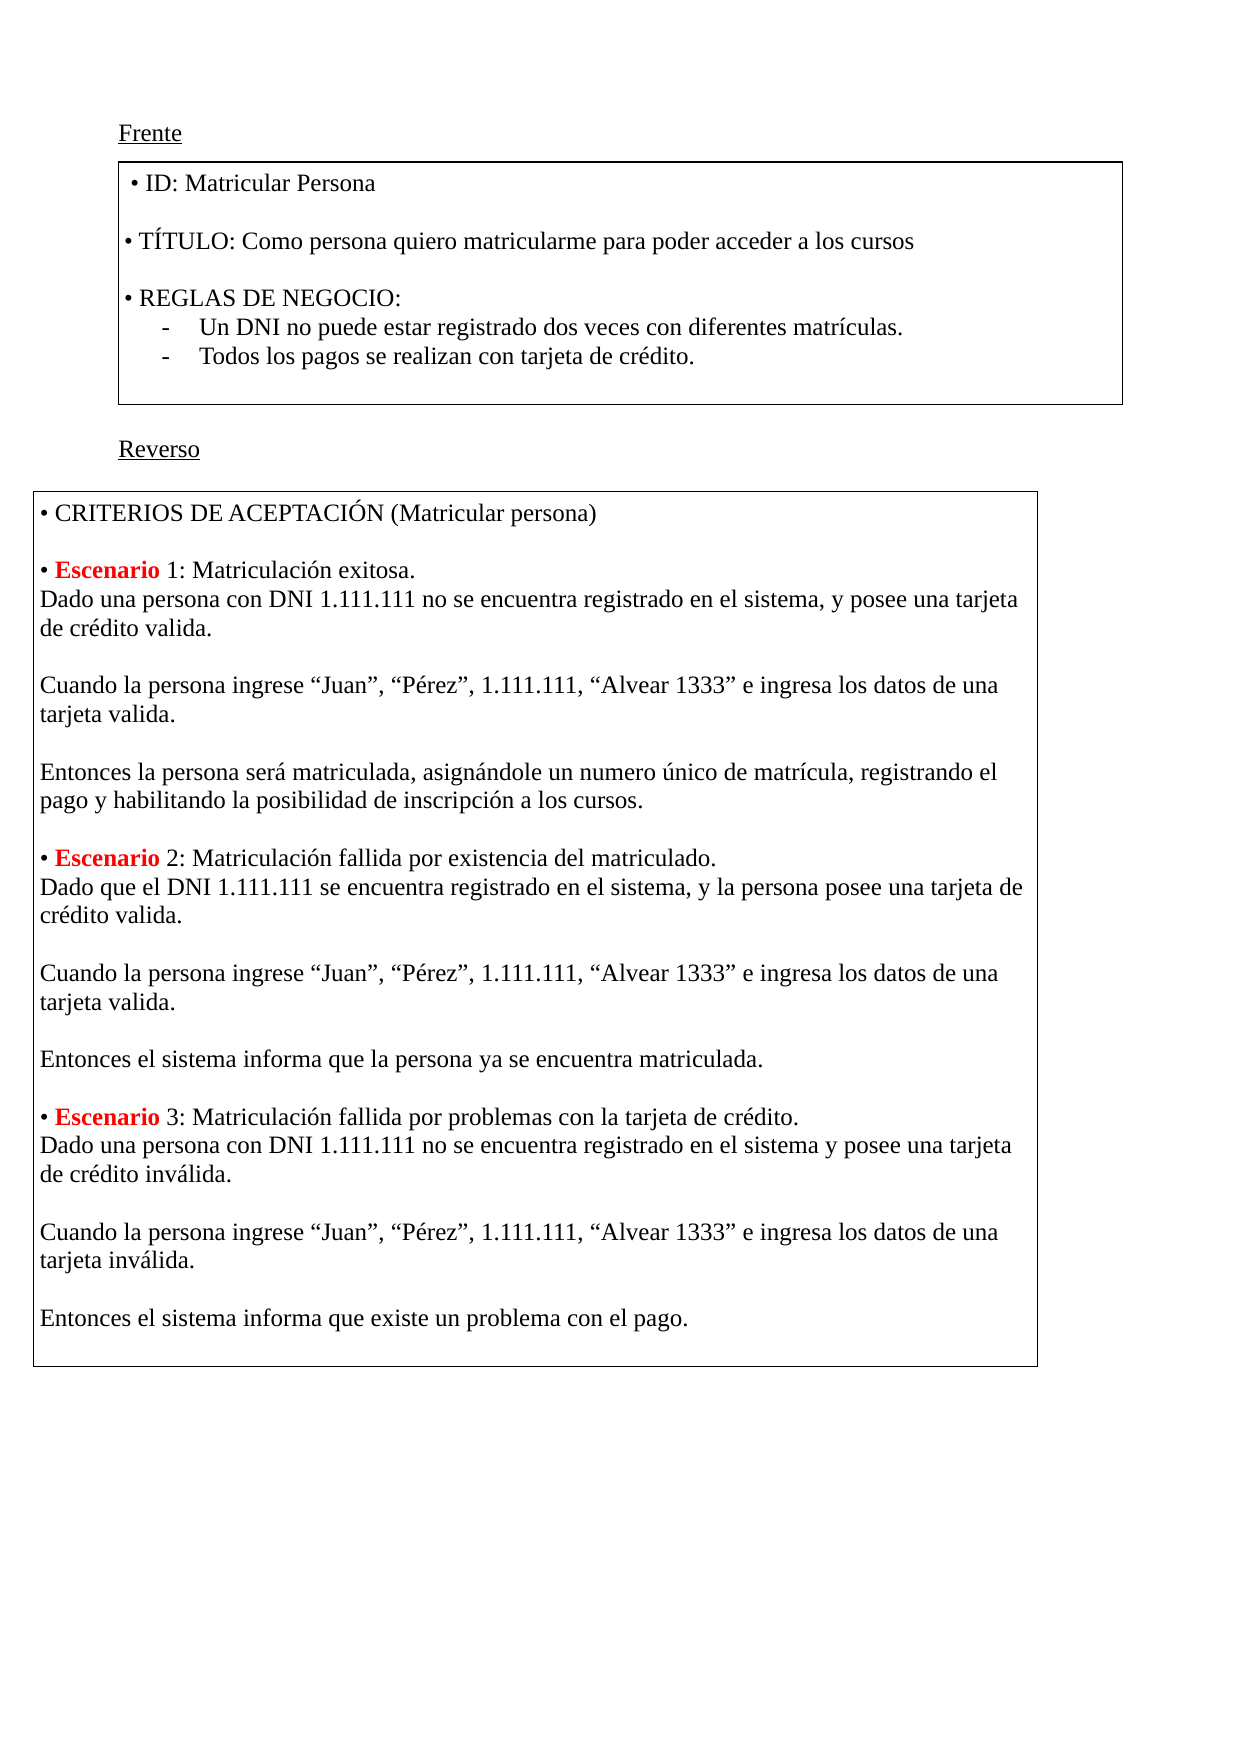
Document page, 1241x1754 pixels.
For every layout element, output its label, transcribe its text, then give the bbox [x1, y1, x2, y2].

table_header • CRITERIOS DE ACEPTACIÓN (Matricular persona) • Escenario 1: Matriculación exitosa. Dado una persona con DNI 1.111.111 no se encuentra registrado en el sistema, y posee una tarjeta de crédito valida. Cuando la persona ingrese “Juan”, “Pérez”, 1.111.111, “Alvear 1333” e ingresa los datos de una tarjeta valida. Entonces la persona será matriculada, asignándole un numero único de matrícula, registrando el pago y habilitando la posibilidad de inscripción a los cursos. • Escenario 2: Matriculación fallida por existencia del matriculado. Dado que el DNI 1.111.111 se encuentra registrado en el sistema, y la persona posee una tarjeta de crédito valida. Cuando la persona ingrese “Juan”, “Pérez”, 1.111.111, “Alvear 1333” e ingresa los datos de una tarjeta valida. Entonces el sistema informa que la persona ya se encuentra matriculada. • Escenario 3: Matriculación fallida por problemas con la tarjeta de crédito. Dado una persona con DNI 1.111.111 no se encuentra registrado en el sistema y posee una tarjeta de crédito inválida. Cuando la persona ingrese “Juan”, “Pérez”, 1.111.111, “Alvear 1333” e ingresa los datos de una tarjeta inválida. Entonces el sistema informa que existe un problema con el pago. [34, 492, 1037, 1366]
text Frente [118, 118, 1122, 147]
text Reverso [118, 434, 1122, 462]
table_header • ID: Matricular Persona • TÍTULO: Como persona quiero matricularme para poder acceder a los cursos • REGLAS DE NEGOCIO: Un DNI no puede estar registrado dos veces con diferentes matrículas. Todos los pagos se realizan con tarjeta de crédito. [119, 163, 1122, 404]
